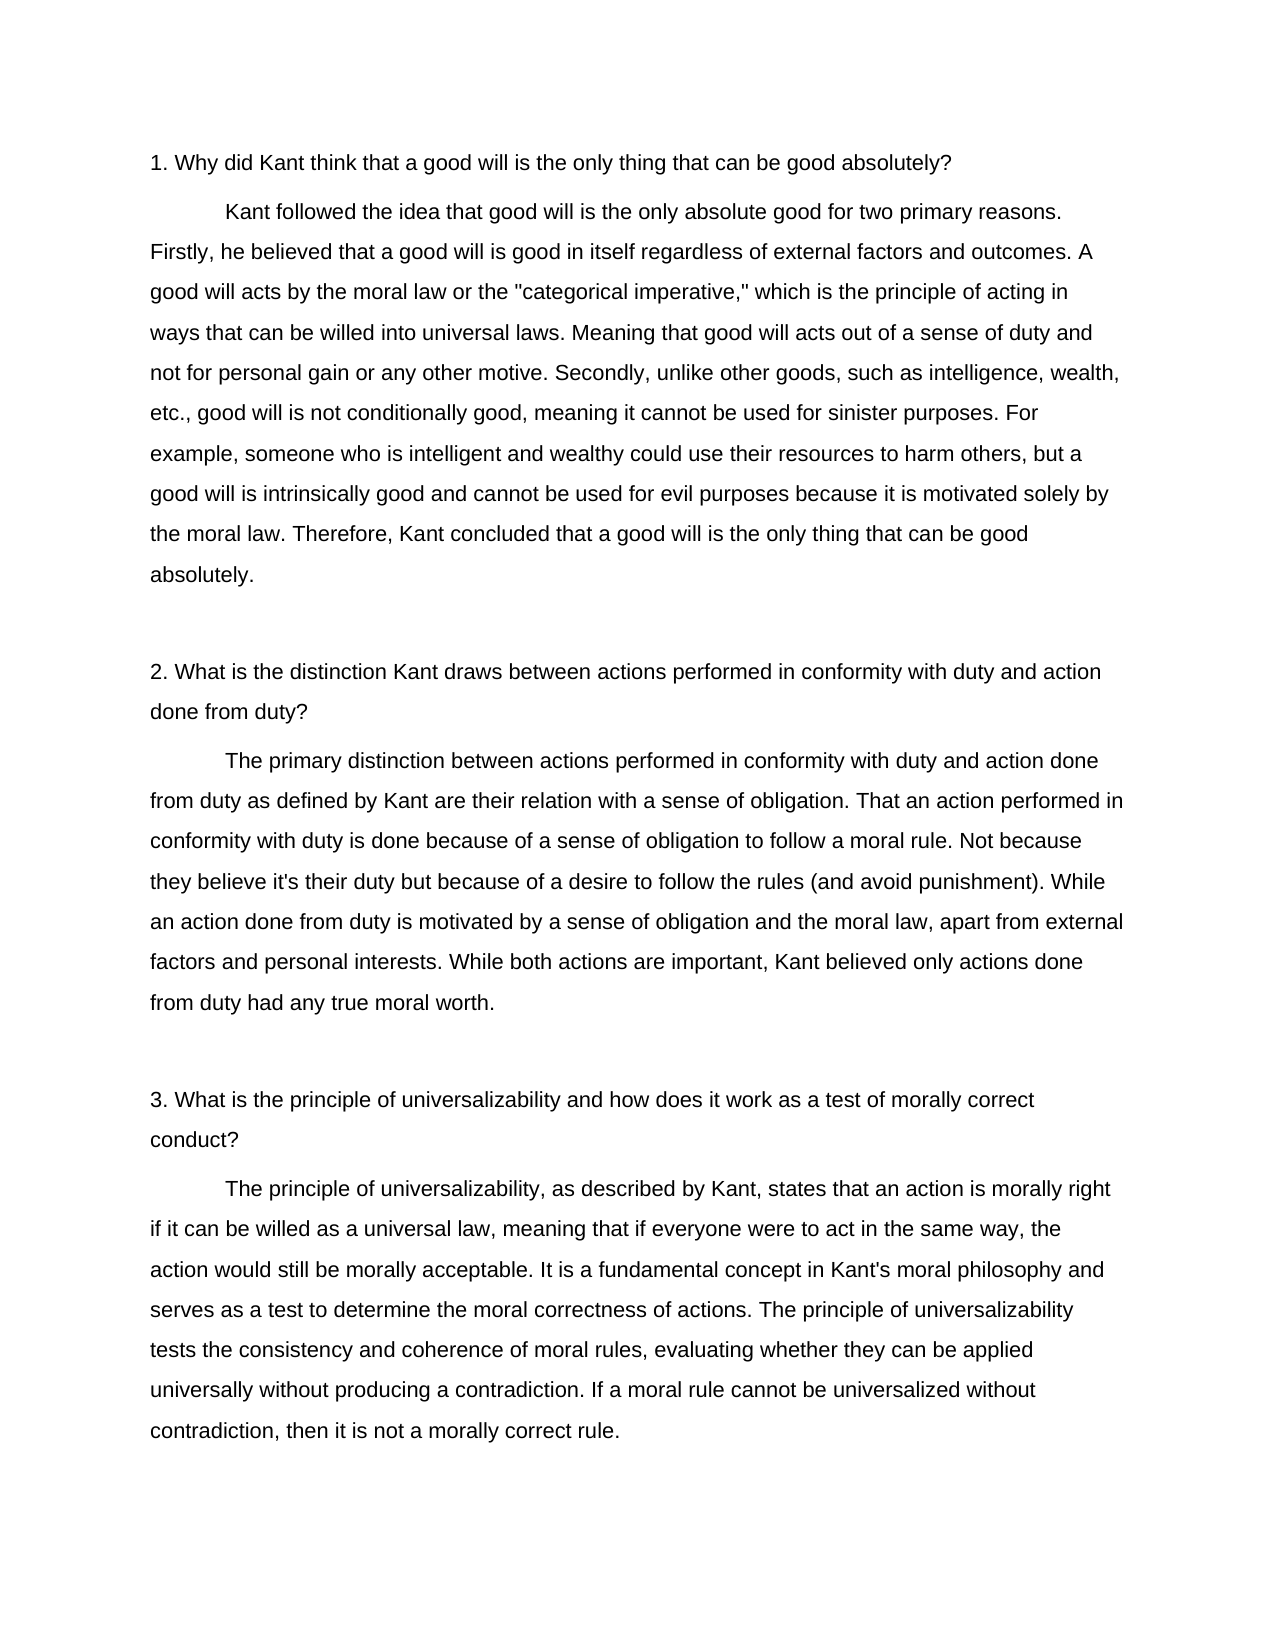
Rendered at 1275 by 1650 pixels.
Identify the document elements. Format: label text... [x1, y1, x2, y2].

text 1. Why did Kant think that a good will is the only thing that can be good absolutely? [150, 150, 1125, 175]
text Kant followed the idea that good will is the only absolute good for two primary reasons. Firstly, he believed that a good will is good in itself regardless of external factors and outcomes. A good will acts by the moral law or the "categorical imperative," which is the principle of acting in ways that can be willed into universal laws. Meaning that good will acts out of a sense of duty and not for personal gain or any other motive. Secondly, unlike other goods, such as intelligence, wealth, etc., good will is not conditionally good, meaning it cannot be used for sinister purposes. For example, someone who is intelligent and wealthy could use their resources to harm others, but a good will is intrinsically good and cannot be used for evil purposes because it is motivated solely by the moral law. Therefore, Kant concluded that a good will is the only thing that can be good absolutely. [150, 199, 1125, 587]
text 2. What is the distinction Kant draws between actions performed in conformity with duty and action done from duty? [150, 659, 1125, 724]
text The primary distinction between actions performed in conformity with duty and action done from duty as defined by Kant are their relation with a sense of obligation. That an action performed in conformity with duty is done because of a sense of obligation to follow a moral rule. Not because they believe it's their duty but because of a desire to follow the rules (and avoid punishment). While an action done from duty is motivated by a sense of obligation and the moral law, apart from external factors and personal interests. While both actions are important, Kant believed only actions done from duty had any true moral worth. [150, 748, 1125, 1015]
text The principle of universalizability, as described by Kant, states that an action is morally right if it can be willed as a universal law, meaning that if everyone were to act in the same way, the action would still be morally acceptable. It is a fundamental concept in Kant's moral philosophy and serves as a test to determine the moral correctness of actions. The principle of universalizability tests the consistency and coherence of moral rules, evaluating whether they can be applied universally without producing a contradiction. If a moral rule cannot be universalized without contradiction, then it is not a morally correct rule. [150, 1176, 1125, 1443]
text 3. What is the principle of universalizability and how does it work as a test of morally correct conduct? [150, 1087, 1125, 1152]
